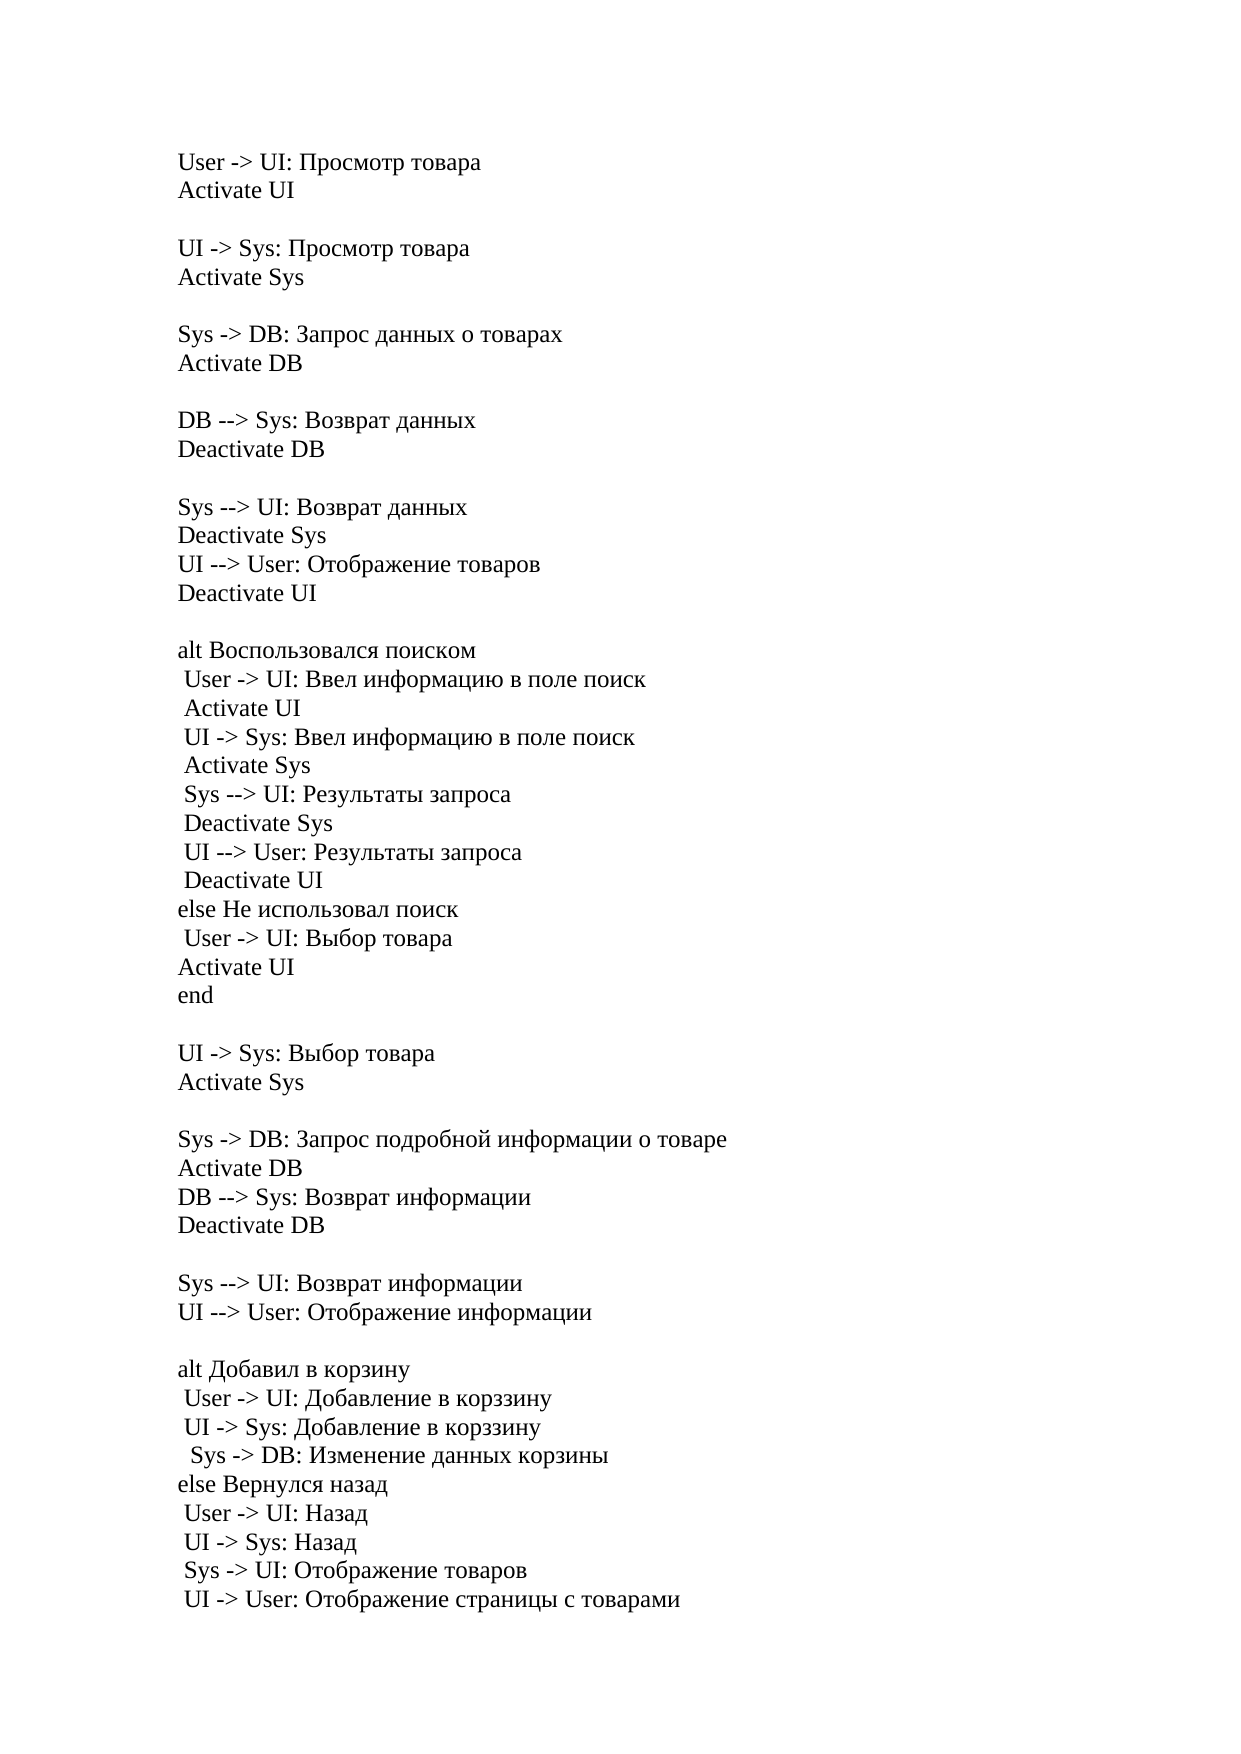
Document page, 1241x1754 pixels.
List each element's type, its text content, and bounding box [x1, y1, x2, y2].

text Deactivate DB [177, 1211, 1152, 1239]
text UI -> User: Отображение страницы с товарами [177, 1584, 1152, 1613]
text Activate DB [177, 1153, 1152, 1182]
text Deactivate DB [177, 434, 1152, 463]
text alt Воспользовался поиском [177, 636, 1152, 664]
text Activate Sys [177, 751, 1152, 779]
text User -> UI: Ввел информацию в поле поиск [177, 664, 1152, 693]
text end [177, 981, 1152, 1009]
text UI --> User: Отображение информации [177, 1297, 1152, 1326]
text Sys -> UI: Отображение товаров [177, 1556, 1152, 1584]
text Activate UI [177, 176, 1152, 204]
text UI -> Sys: Выбор товара [177, 1038, 1152, 1067]
text UI -> Sys: Ввел информацию в поле поиск [177, 722, 1152, 751]
text DB --> Sys: Возврат информации [177, 1182, 1152, 1211]
text UI -> Sys: Назад [177, 1527, 1152, 1556]
text Activate Sys [177, 1067, 1152, 1096]
text UI --> User: Результаты запроса [177, 837, 1152, 866]
text User -> UI: Назад [177, 1498, 1152, 1527]
text Sys -> DB: Изменение данных корзины [177, 1441, 1152, 1469]
text UI -> Sys: Добавление в корззину [177, 1412, 1152, 1441]
text Activate UI [177, 952, 1152, 981]
text Activate DB [177, 348, 1152, 377]
text Activate UI [177, 693, 1152, 722]
text Deactivate UI [177, 866, 1152, 894]
text User -> UI: Добавление в корззину [177, 1383, 1152, 1412]
text Sys --> UI: Возврат данных [177, 492, 1152, 521]
text else Вернулся назад [177, 1469, 1152, 1498]
text Deactivate Sys [177, 521, 1152, 549]
text else Не использовал поиск [177, 894, 1152, 923]
text Deactivate UI [177, 578, 1152, 607]
text Sys --> UI: Результаты запроса [177, 779, 1152, 808]
text UI -> Sys: Просмотр товара [177, 233, 1152, 262]
text User -> UI: Просмотр товара [177, 147, 1152, 176]
text User -> UI: Выбор товара [177, 923, 1152, 952]
text Sys --> UI: Возврат информации [177, 1268, 1152, 1297]
text UI --> User: Отображение товаров [177, 549, 1152, 578]
text Sys -> DB: Запрос данных о товарах [177, 319, 1152, 348]
text Deactivate Sys [177, 808, 1152, 837]
text alt Добавил в корзину [177, 1354, 1152, 1383]
text Sys -> DB: Запрос подробной информации о товаре [177, 1124, 1152, 1153]
text DB --> Sys: Возврат данных [177, 406, 1152, 434]
text Activate Sys [177, 262, 1152, 291]
